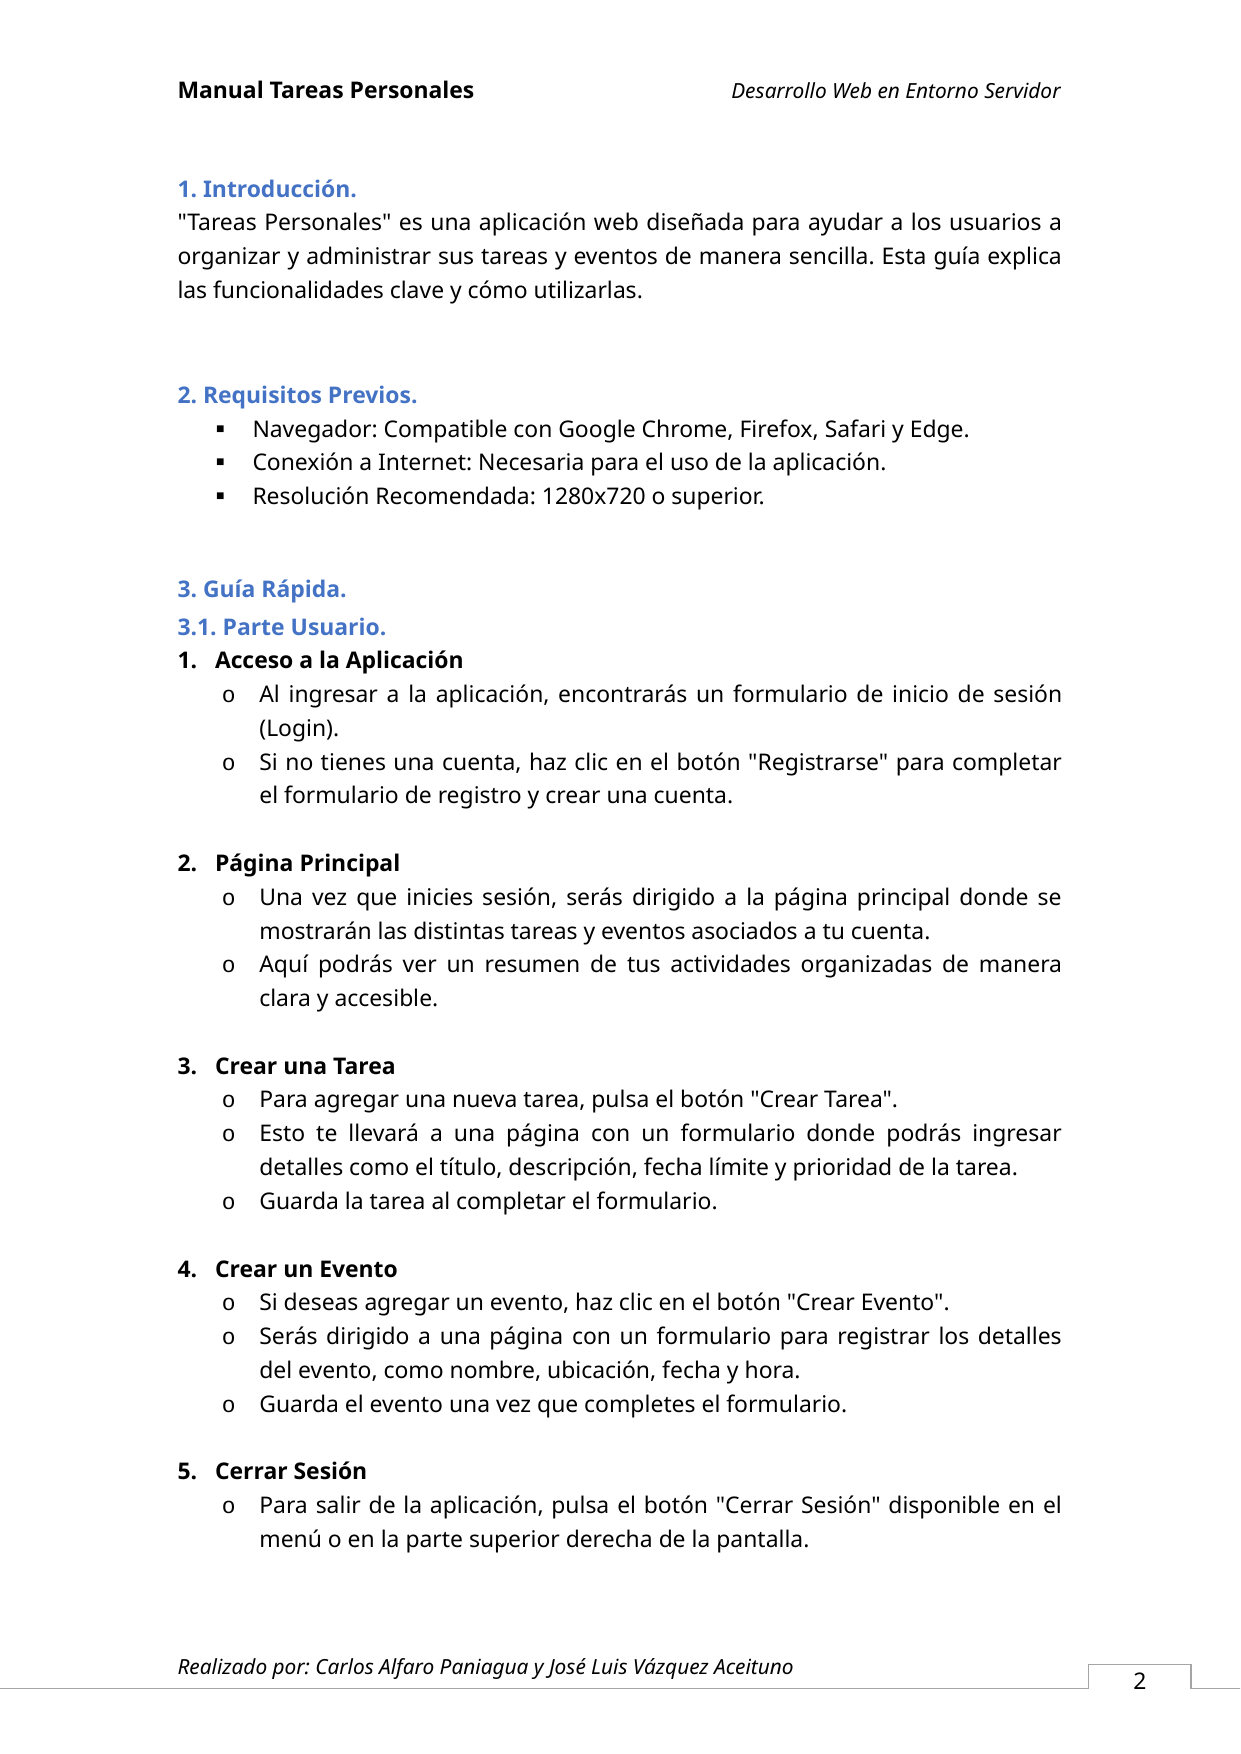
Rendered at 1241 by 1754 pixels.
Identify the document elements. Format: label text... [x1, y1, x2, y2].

list Para salir de la aplicación, pulsa el botón "Cerrar Sesión" disponible en el menú o en la parte superior derecha de la pantalla. [222, 1489, 1063, 1554]
list Aquí podrás ver un resumen de tus actividades organizadas de manera clara y accesible. [222, 948, 1063, 1013]
list Al ingresar a la aplicación, encontrarás un formulario de inicio de sesión (Login). [222, 678, 1063, 743]
list Guarda la tarea al completar el formulario. [222, 1185, 1063, 1216]
list Resolución Recomendada: 1280x720 o superior. [215, 480, 1063, 511]
subtitle 3. Guía Rápida. [177, 573, 1063, 604]
list Serás dirigido a una página con un formulario para registrar los detalles del evento, como nombre, ubicación, fecha y hora. [222, 1320, 1063, 1385]
list Crear un Evento [177, 1252, 1063, 1284]
list Esto te llevará a una página con un formulario donde podrás ingresar detalles como el título, descripción, fecha límite y prioridad de la tarea. [222, 1117, 1063, 1182]
list Cerrar Sesión [177, 1455, 1063, 1487]
list Acceso a la Aplicación [177, 644, 1063, 676]
list Una vez que inicies sesión, serás dirigido a la página principal donde se mostrarán las distintas tareas y eventos asociados a tu cuenta. [222, 881, 1063, 946]
list Guarda el evento una vez que completes el formulario. [222, 1388, 1063, 1419]
list Si deseas agregar un evento, haz clic en el botón "Crear Evento". [222, 1286, 1063, 1318]
subtitle 2. Requisitos Previos. [177, 379, 1063, 410]
subtitle 1. Introducción. [177, 173, 1063, 204]
subtitle 3.1. Parte Usuario. [177, 611, 1063, 642]
list Si no tienes una cuenta, haz clic en el botón "Registrarse" para completar el formulario de registro y crear una cuenta. [222, 746, 1063, 811]
list Para agregar una nueva tarea, pulsa el botón "Crear Tarea". [222, 1083, 1063, 1115]
list Crear una Tarea [177, 1050, 1063, 1081]
text "Tareas Personales" es una aplicación web diseñada para ayudar a los usuarios a organizar y administrar sus tareas y eventos de manera sencilla. Esta guía explica las funcionalidades clave y cómo utilizarlas. [177, 206, 1063, 305]
list Conexión a Internet: Necesaria para el uso de la aplicación. [215, 446, 1063, 478]
list Página Principal [177, 847, 1063, 878]
list Navegador: Compatible con Google Chrome, Firefox, Safari y Edge. [215, 413, 1063, 444]
